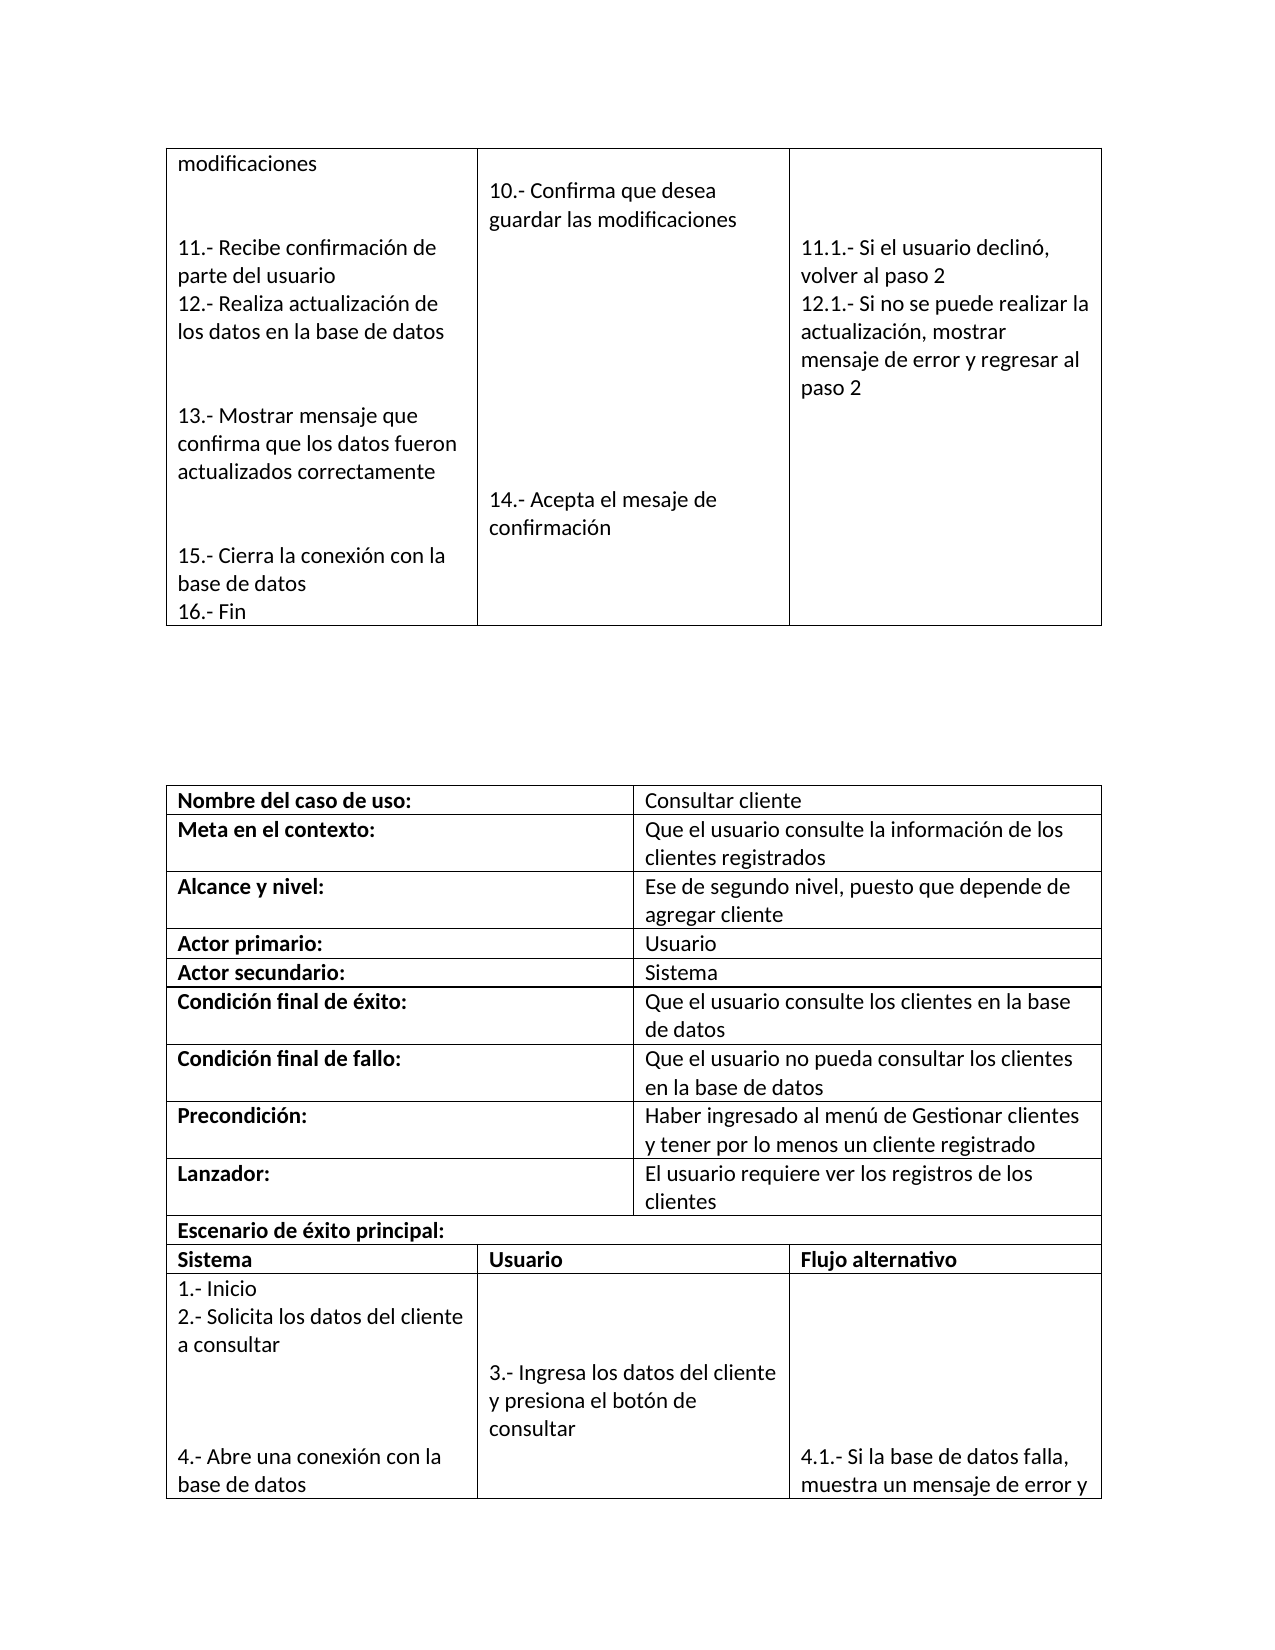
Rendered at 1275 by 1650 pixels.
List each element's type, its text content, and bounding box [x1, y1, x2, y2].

table_cell Usuario [478, 1245, 789, 1273]
table_cell Lanzador: [167, 1159, 633, 1215]
table_cell Alcance y nivel: [167, 872, 633, 928]
table_header Consultar cliente [634, 786, 1101, 814]
table_cell Condición final de éxito: [167, 988, 633, 1043]
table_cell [790, 1274, 1101, 1498]
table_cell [478, 1274, 789, 1498]
table_cell Haber ingresado al menú de Gestionar clientes y tener por lo menos un cliente registrado [634, 1102, 1101, 1158]
table_cell Actor secundario: [167, 959, 633, 986]
table_cell El usuario requiere ver los registros de los clientes [634, 1159, 1101, 1215]
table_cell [478, 149, 789, 625]
table_cell Flujo alternativo [790, 1245, 1101, 1273]
table_cell Usuario [634, 929, 1101, 957]
table_cell Condición final de fallo: [167, 1045, 633, 1101]
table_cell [790, 149, 1101, 625]
table_cell Sistema [167, 1245, 477, 1273]
table_header Nombre del caso de uso: [167, 786, 633, 814]
table_cell Sistema [634, 959, 1101, 986]
table_cell Precondición: [167, 1102, 633, 1158]
table_cell Que el usuario no pueda consultar los clientes en la base de datos [634, 1045, 1101, 1101]
table_cell Meta en el contexto: [167, 815, 633, 871]
table_cell Escenario de éxito principal: [167, 1216, 1101, 1244]
table_cell Que el usuario consulte la información de los clientes registrados [634, 815, 1101, 871]
table_cell Que el usuario consulte los clientes en la base de datos [634, 988, 1101, 1043]
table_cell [167, 149, 477, 625]
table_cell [167, 1274, 477, 1498]
table_cell Ese de segundo nivel, puesto que depende de agregar cliente [634, 872, 1101, 928]
table_cell Actor primario: [167, 929, 633, 957]
